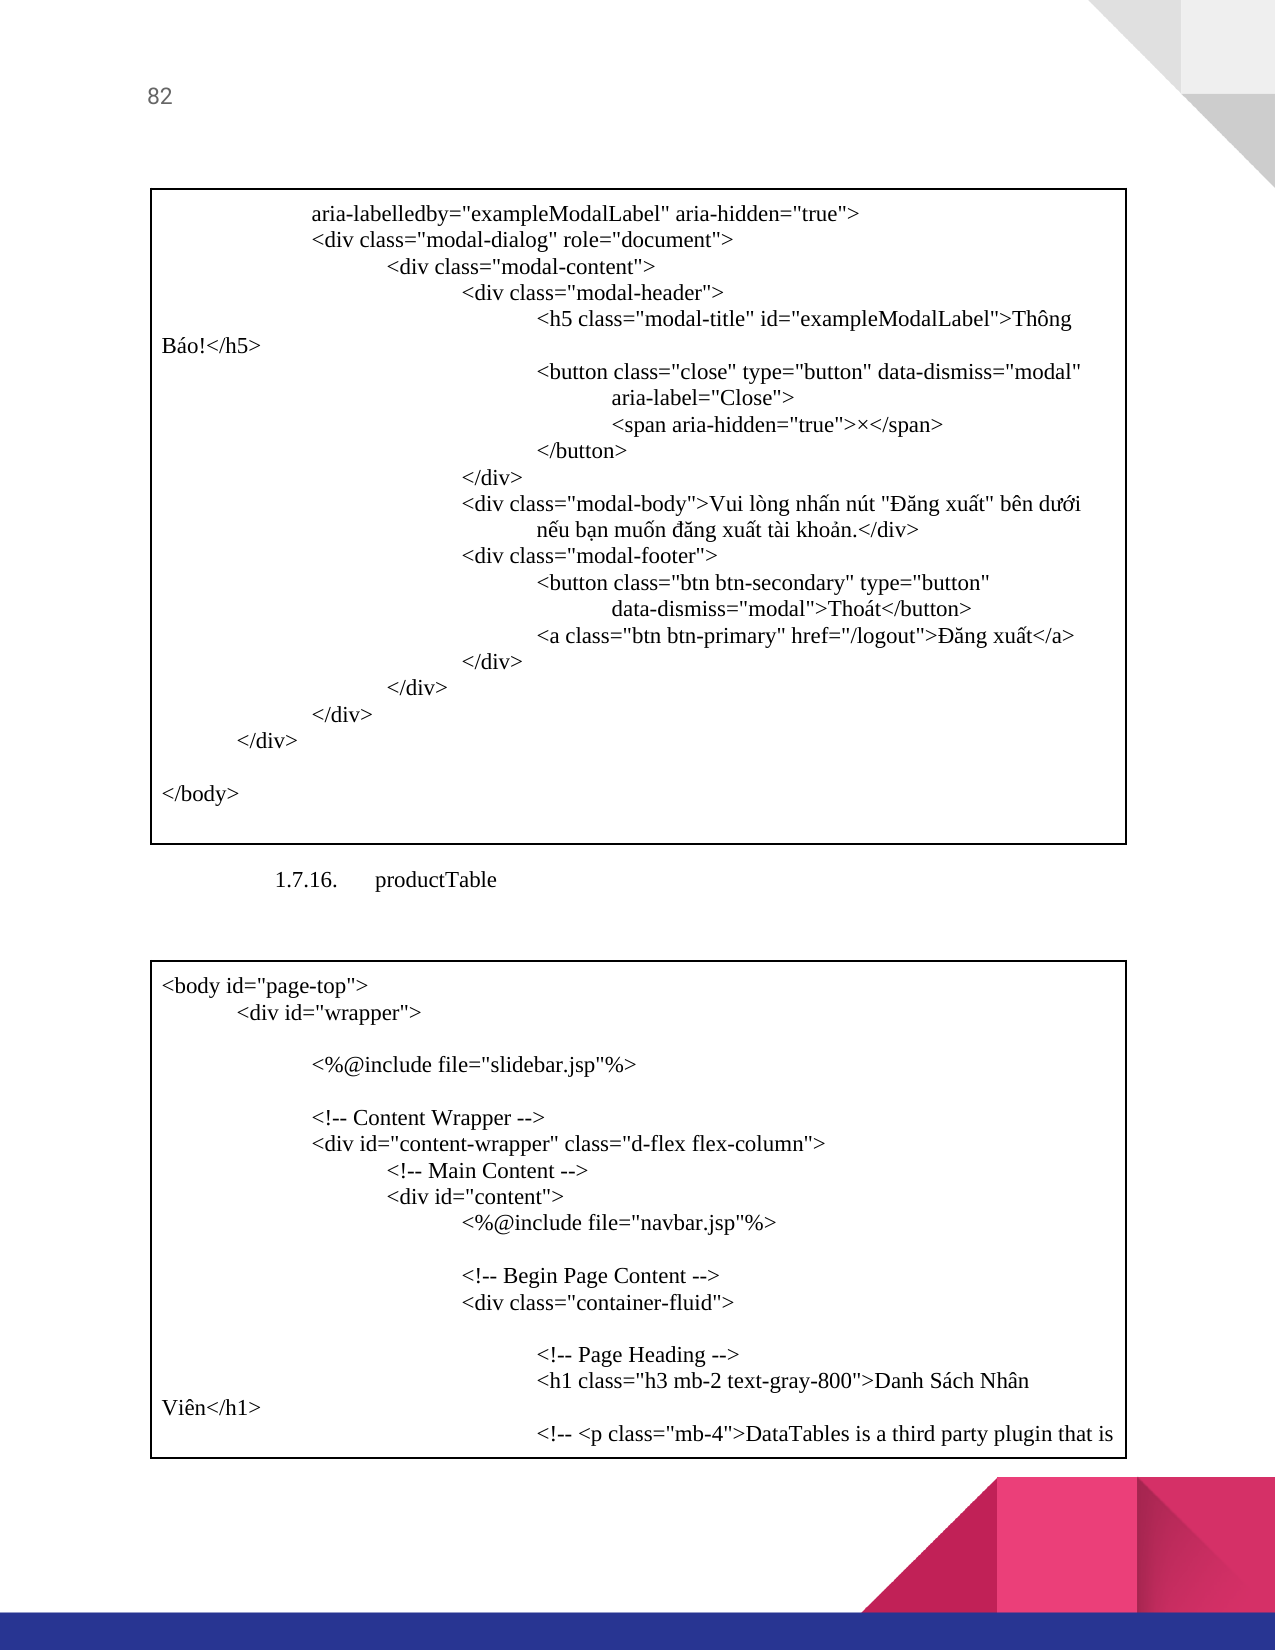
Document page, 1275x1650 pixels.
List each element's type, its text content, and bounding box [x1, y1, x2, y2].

picture [0, 1475, 1275, 1650]
picture [1087, 0, 1275, 188]
list productTable [337, 866, 1125, 892]
